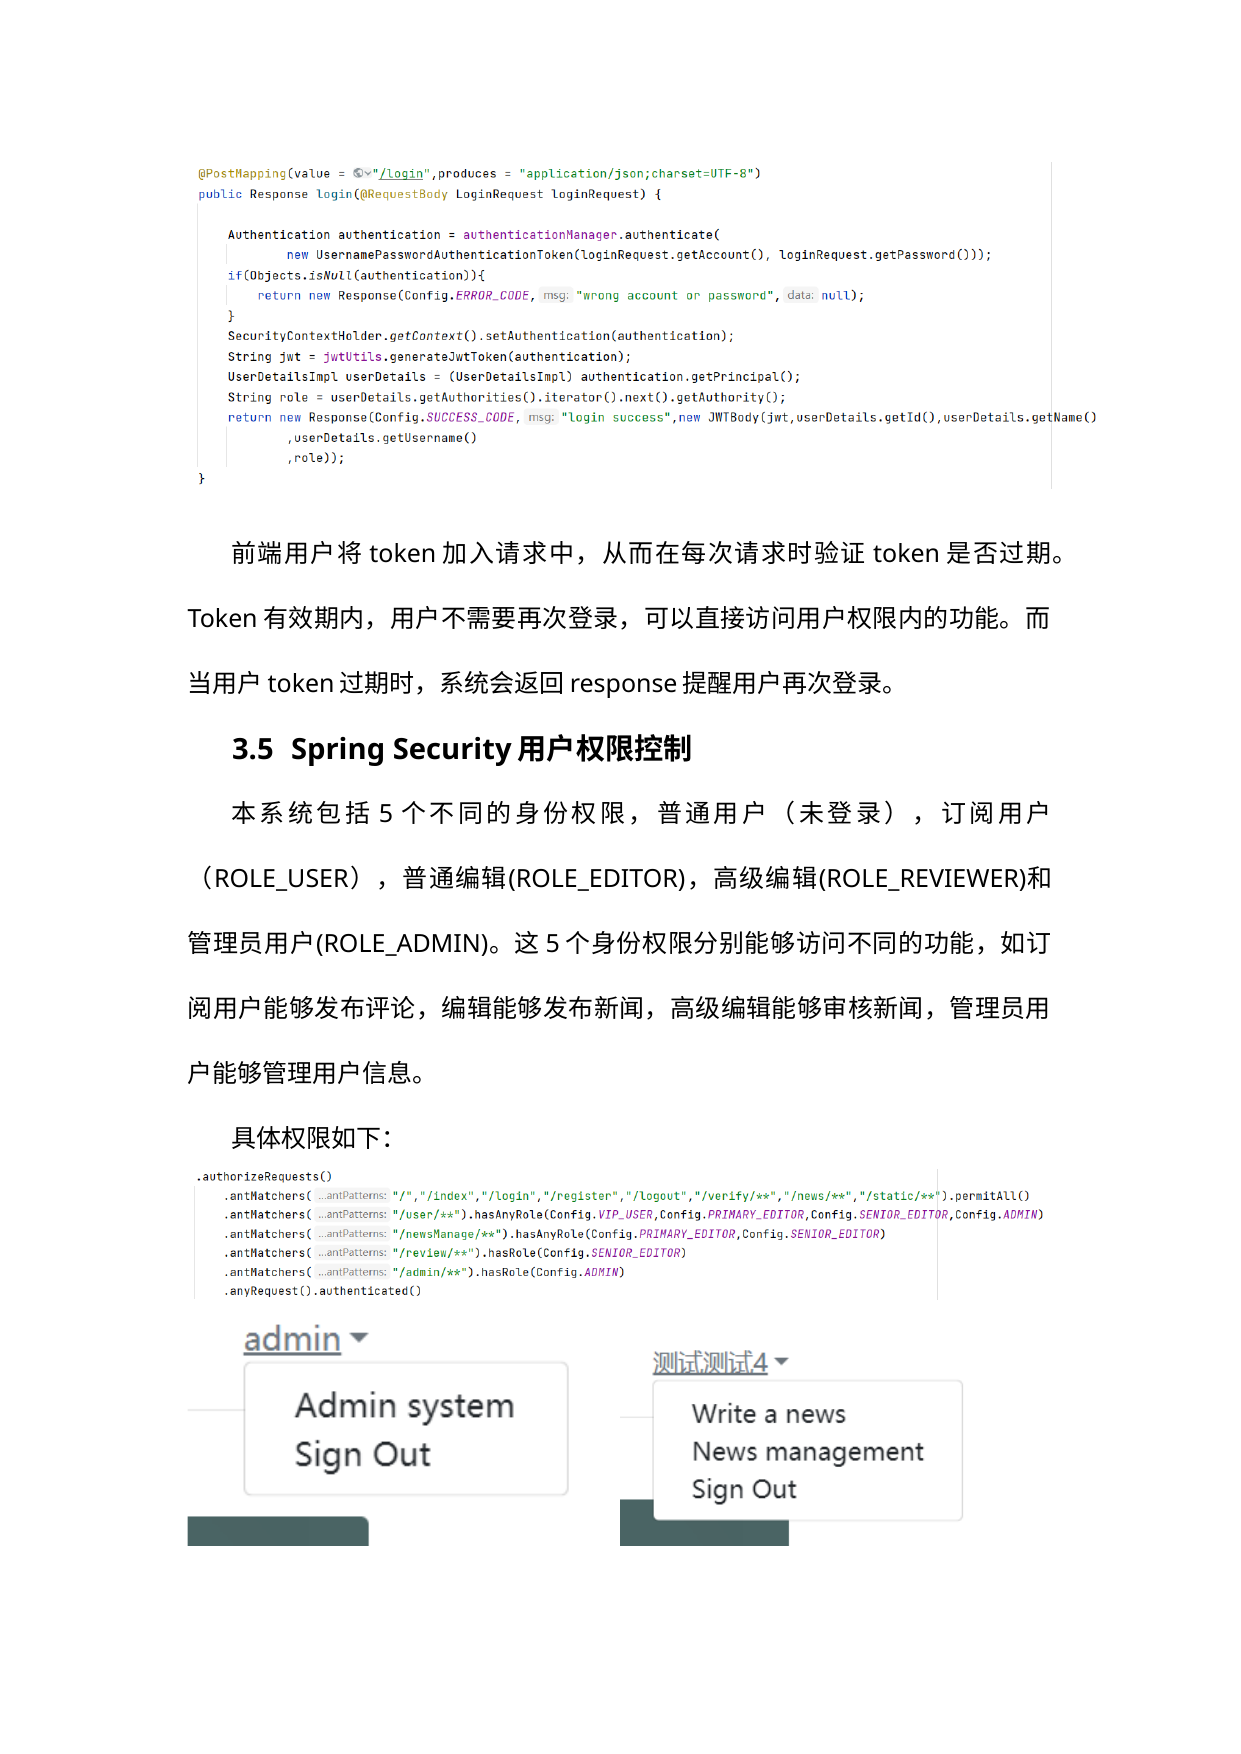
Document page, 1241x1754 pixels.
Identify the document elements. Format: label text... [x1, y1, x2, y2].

list Spring Security用户权限控制 [232, 714, 1053, 779]
text 本系统包括5个不同的身份权限，普通用户（未登录），订阅用户（ROLE_USER），普通编辑(ROLE_EDITOR)，高级编辑(ROLE_REVIEWER)和管理员用户(ROLE_ADMIN)。这5个身份权限分别能够访问不同的功能，如订阅用户能够发布评论，编辑能够发布新闻，高级编辑能够审核新闻，管理员用户能够管理用户信息。 [187, 779, 1053, 1104]
picture [187, 1169, 1053, 1546]
text 前端用户将token加入请求中，从而在每次请求时验证token是否过期。Token有效期内，用户不需要再次登录，可以直接访问用户权限内的功能。而当用户token过期时，系统会返回response提醒用户再次登录。 [187, 519, 1053, 714]
text 具体权限如下： [187, 1104, 1053, 1169]
picture [187, 162, 1101, 489]
